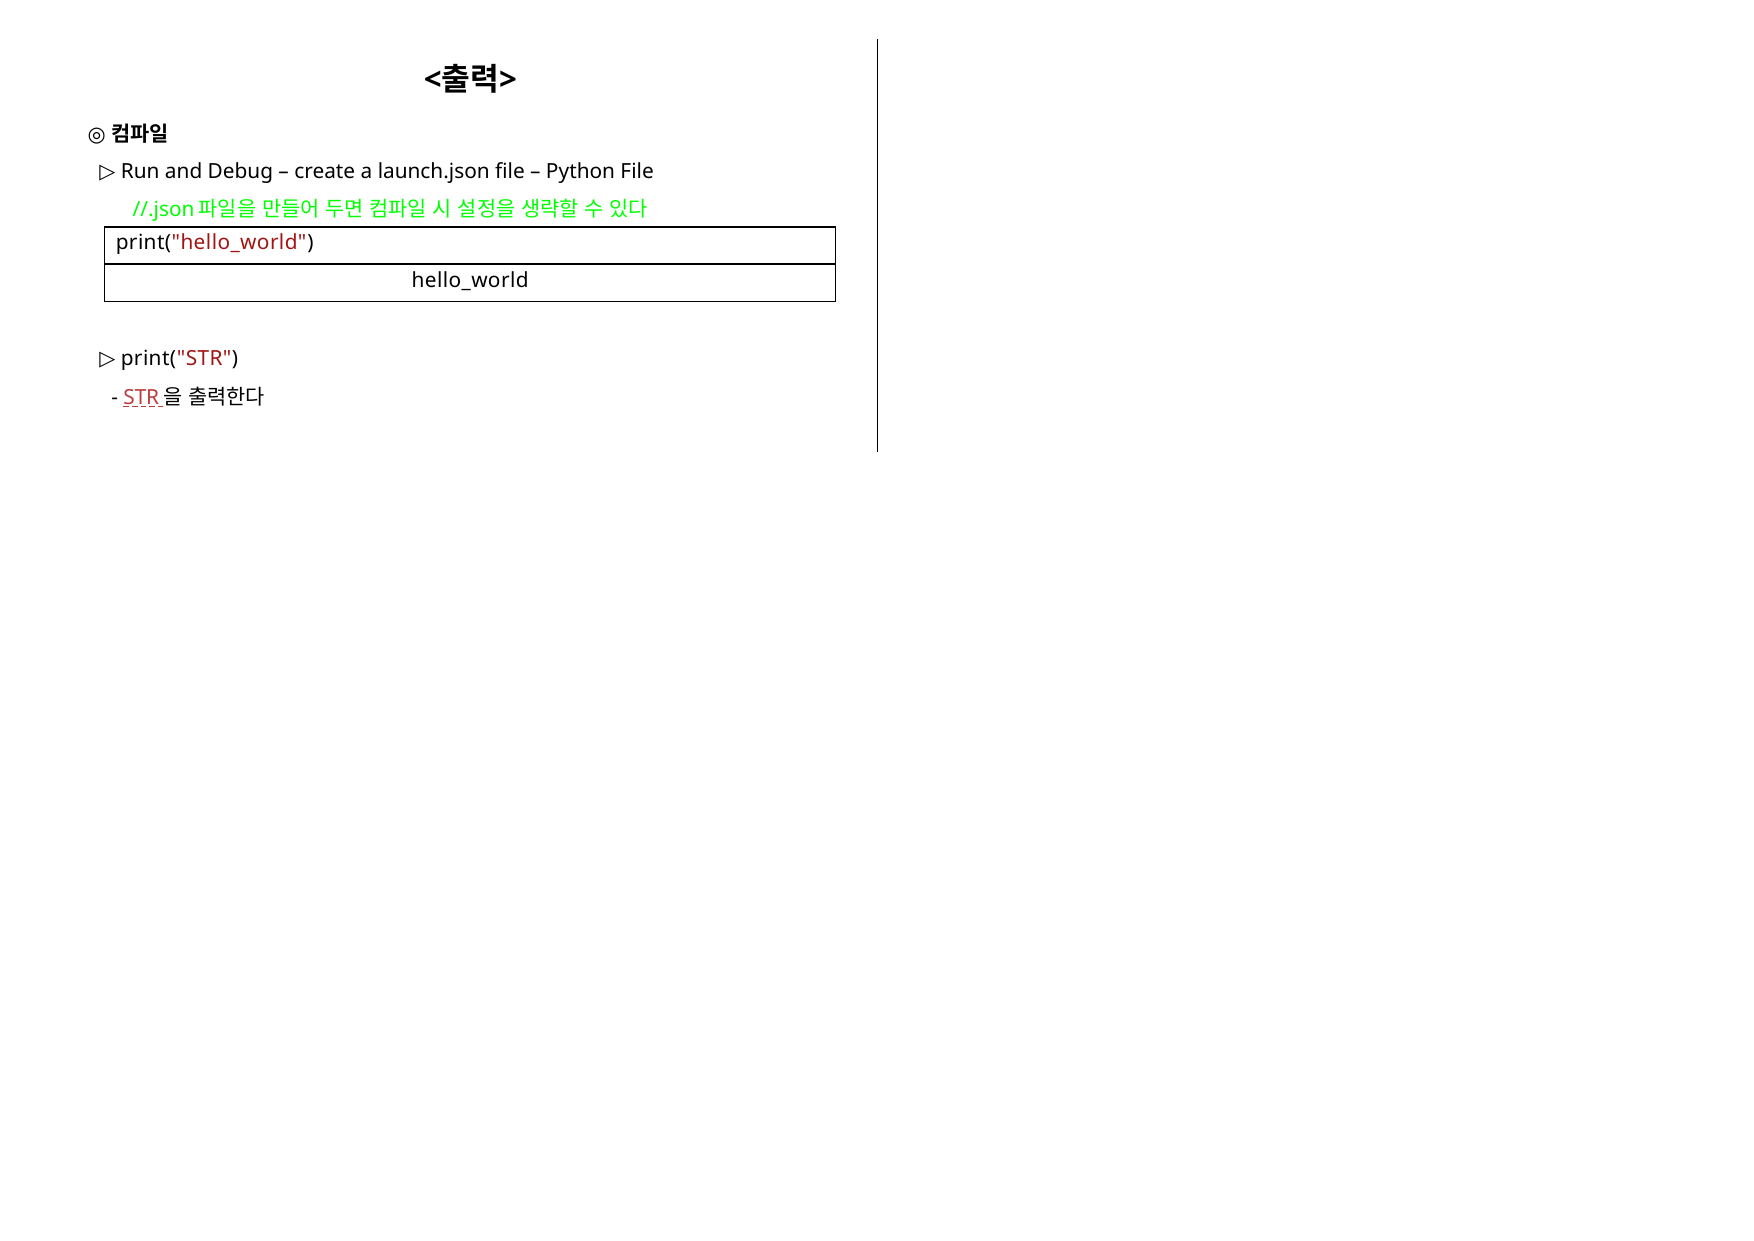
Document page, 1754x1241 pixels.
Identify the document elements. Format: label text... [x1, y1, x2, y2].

list print("STR") [99, 264, 854, 376]
text <출력> [86, 39, 854, 114]
table_header hello_world [105, 265, 835, 301]
list Run and Debug – create a launch.json file – Python File [99, 151, 854, 189]
list 컴파일 [87, 114, 854, 151]
text //.json파일을 만들어 두면 컴파일 시 설정을 생략할 수 있다 [115, 189, 854, 226]
table_header print("hello_world") [105, 228, 835, 263]
list STR을 출력한다 [111, 376, 854, 414]
